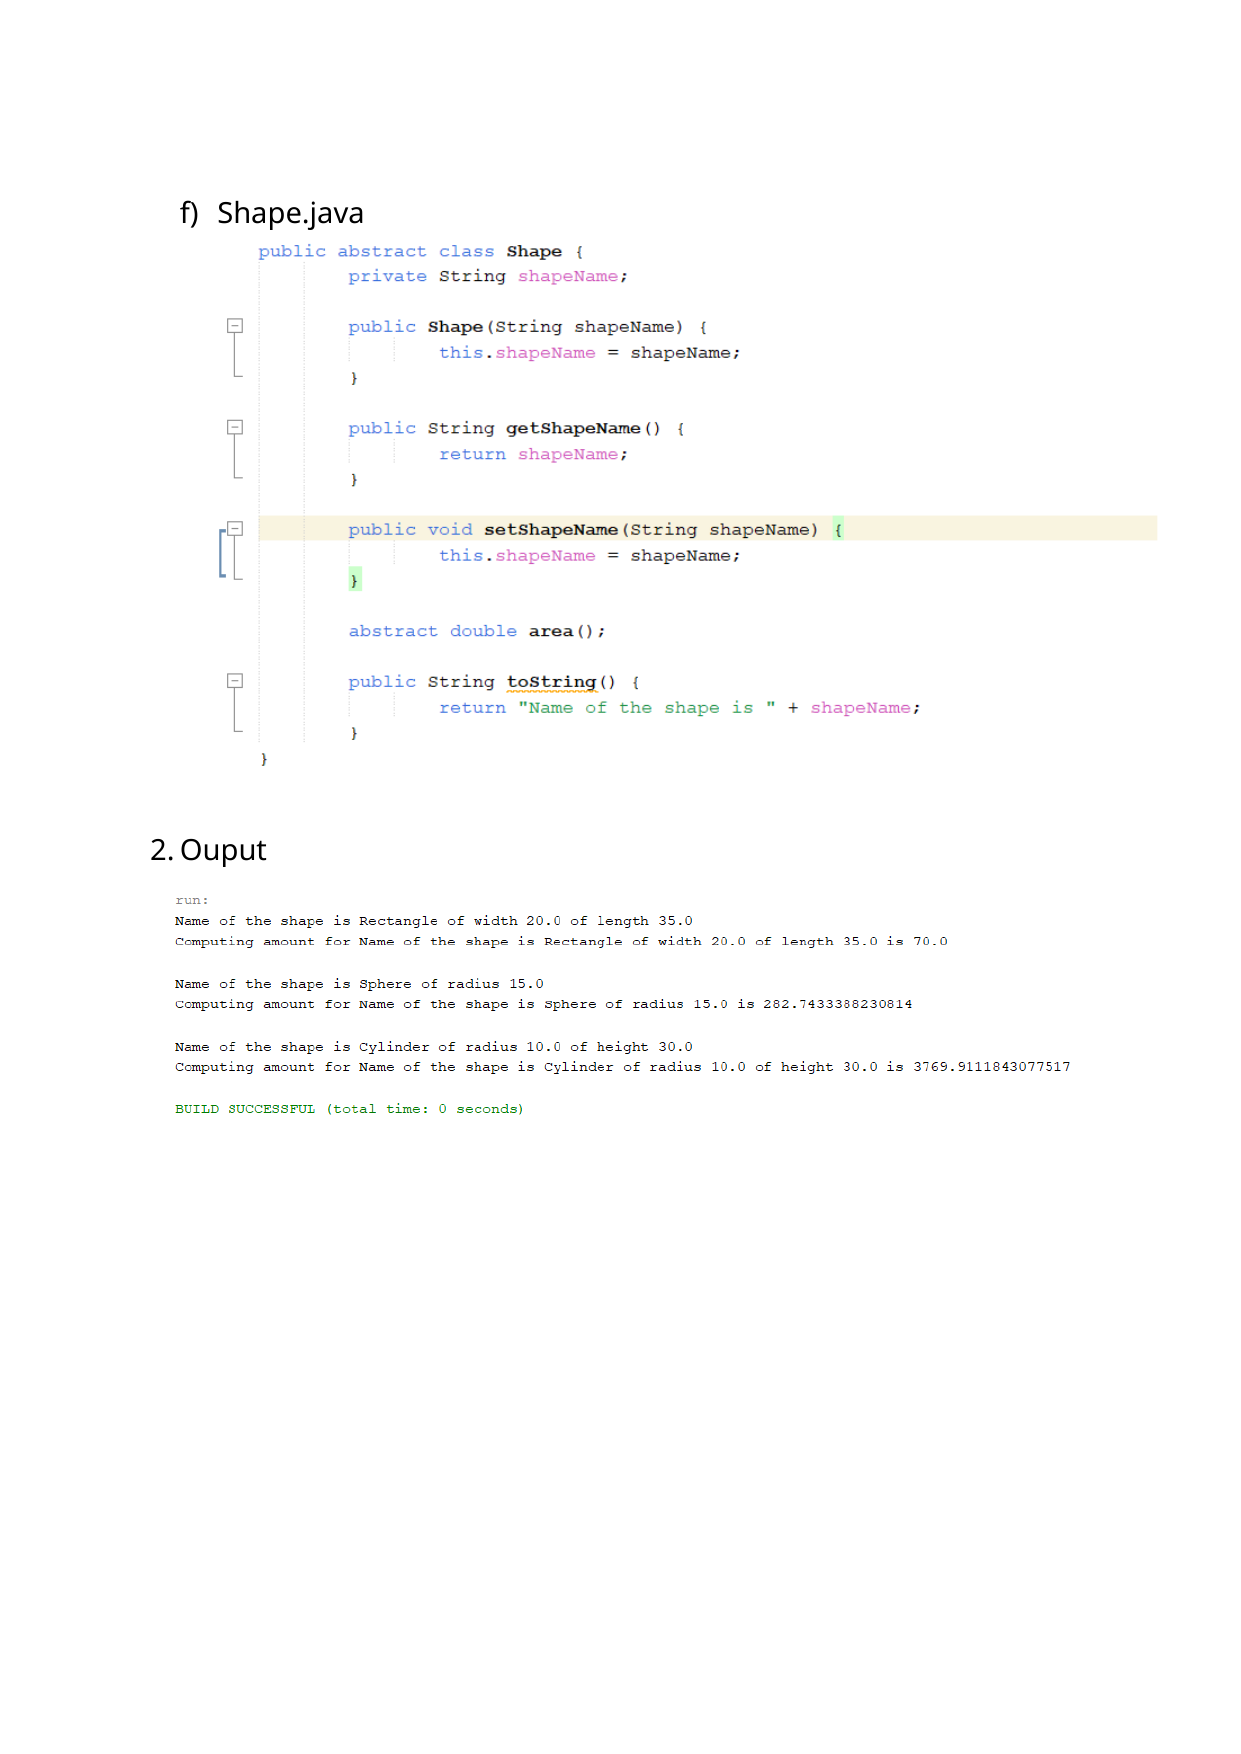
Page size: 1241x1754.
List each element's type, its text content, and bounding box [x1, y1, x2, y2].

picture [217, 235, 1158, 785]
list Ouput [150, 829, 1090, 869]
picture [150, 888, 1091, 1115]
list Shape.java [179, 193, 1090, 232]
